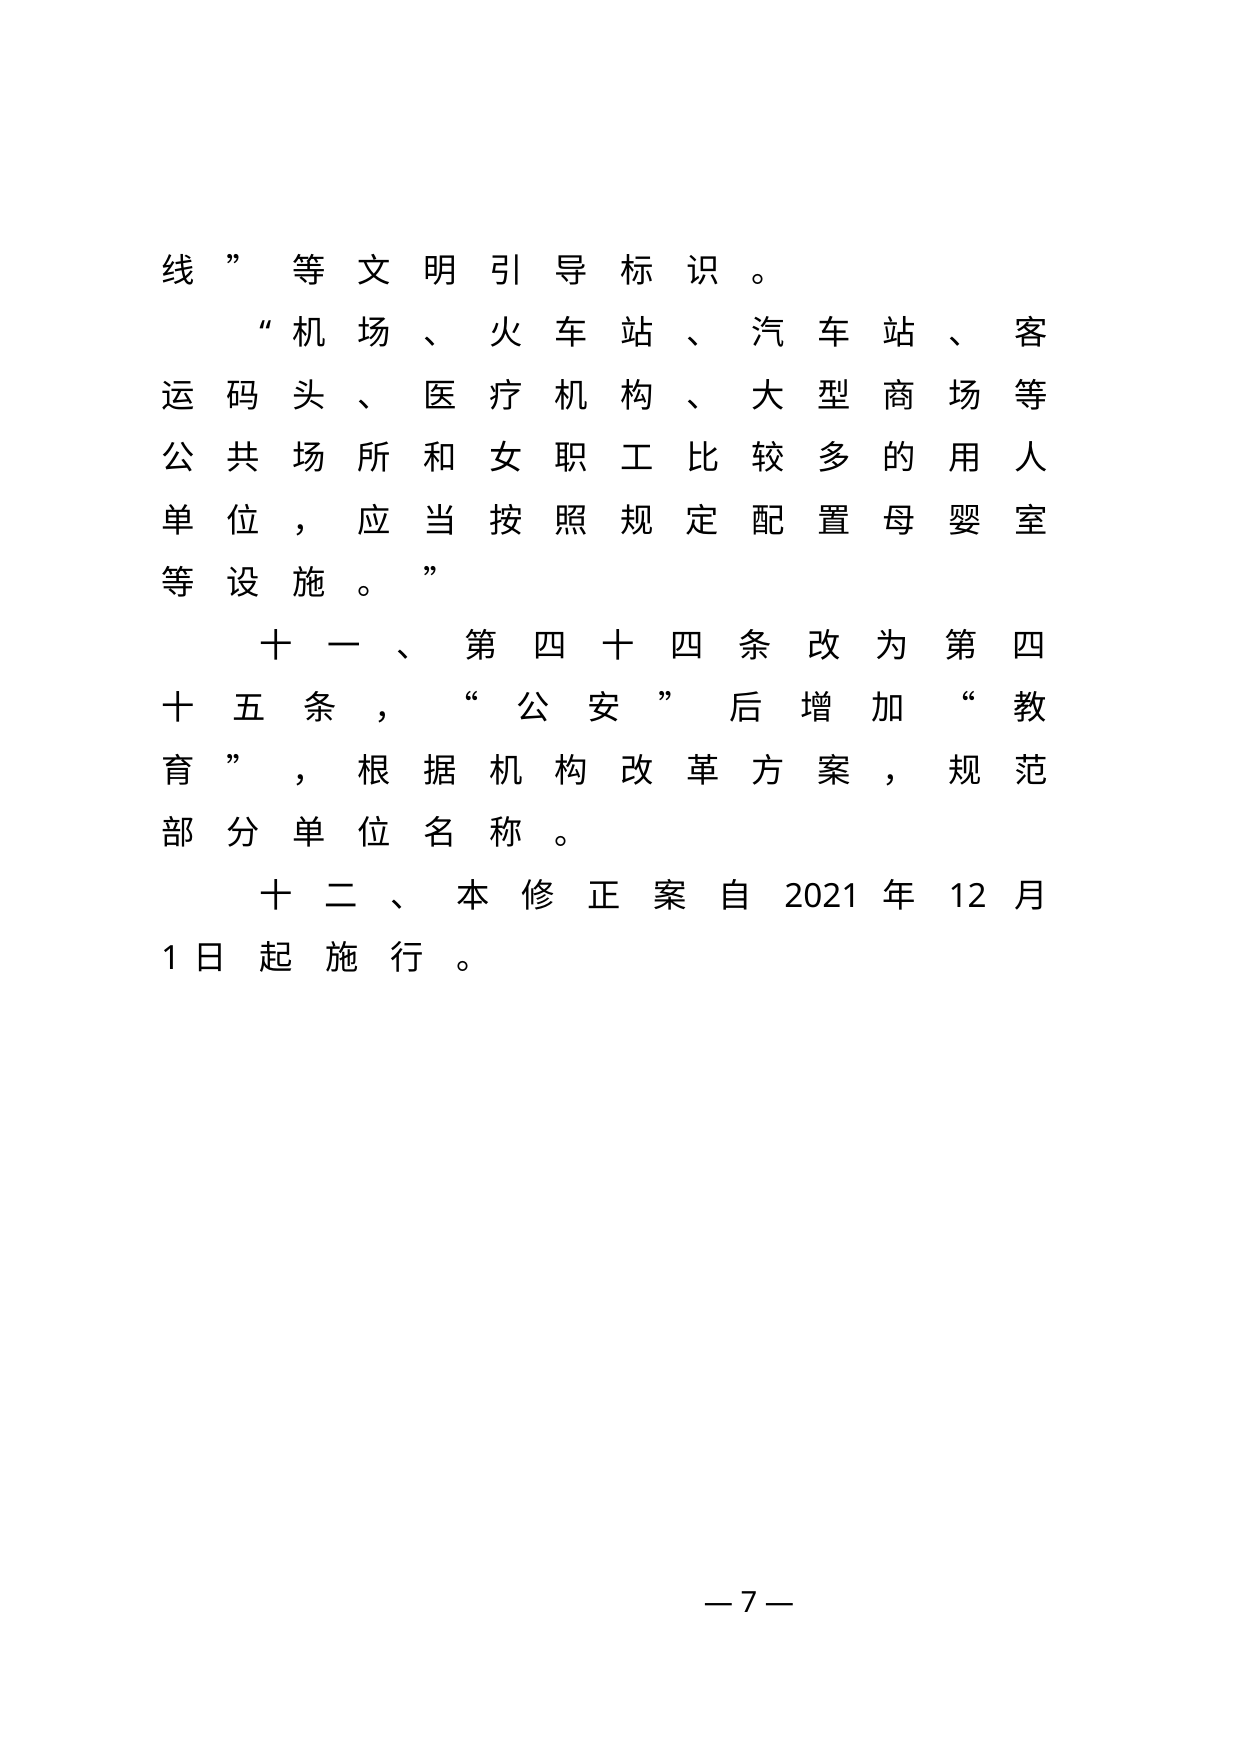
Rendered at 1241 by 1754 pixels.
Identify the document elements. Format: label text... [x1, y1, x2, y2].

text “机场、火车站、汽车站、客运码头、医疗机构、大型商场等公共场所和女职工比较多的用人单位，应当按照规定配置母婴室等设施。” [161, 299, 1079, 611]
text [161, 236, 1079, 299]
text 十一、第四十四条改为第四十五条，“公安”后增加“教育”，根据机构改革方案，规范部分单位名称。 [161, 611, 1079, 861]
text 十二、本修正案自2021年12月1日起施行。 [161, 861, 1079, 986]
